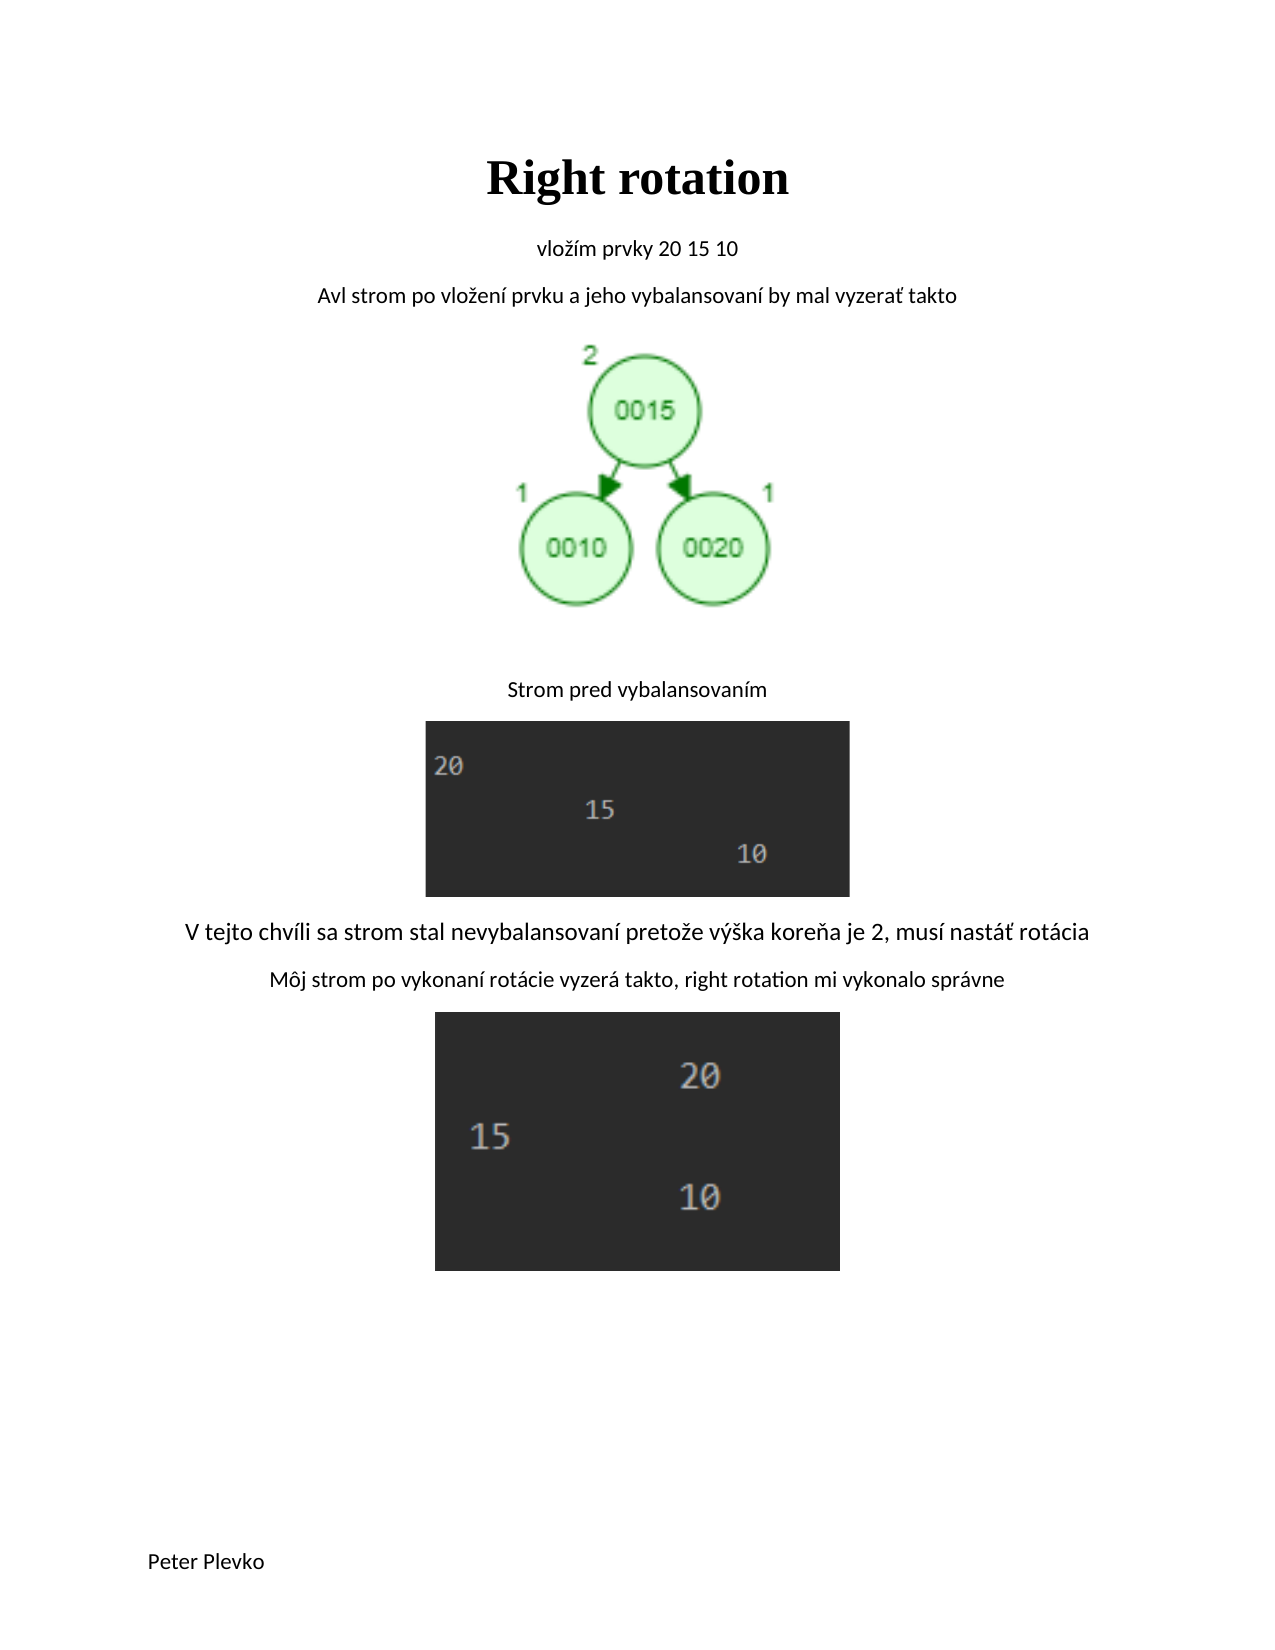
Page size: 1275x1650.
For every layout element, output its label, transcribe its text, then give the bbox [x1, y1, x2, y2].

picture [435, 1012, 840, 1271]
text vložím prvky 20 15 10 [148, 234, 1127, 262]
text V tejto chvíli sa strom stal nevybalansovaní pretože výška koreňa je 2, musí nastáť rotácia [148, 916, 1127, 946]
subtitle Right rotation [148, 148, 1127, 205]
picture [435, 328, 840, 657]
text Avl strom po vložení prvku a jeho vybalansovaní by mal vyzerať takto [148, 281, 1127, 309]
picture [425, 721, 850, 897]
text Môj strom po vykonaní rotácie vyzerá takto, right rotation mi vykonalo správne [148, 965, 1127, 993]
text Strom pred vybalansovaním [148, 675, 1127, 703]
